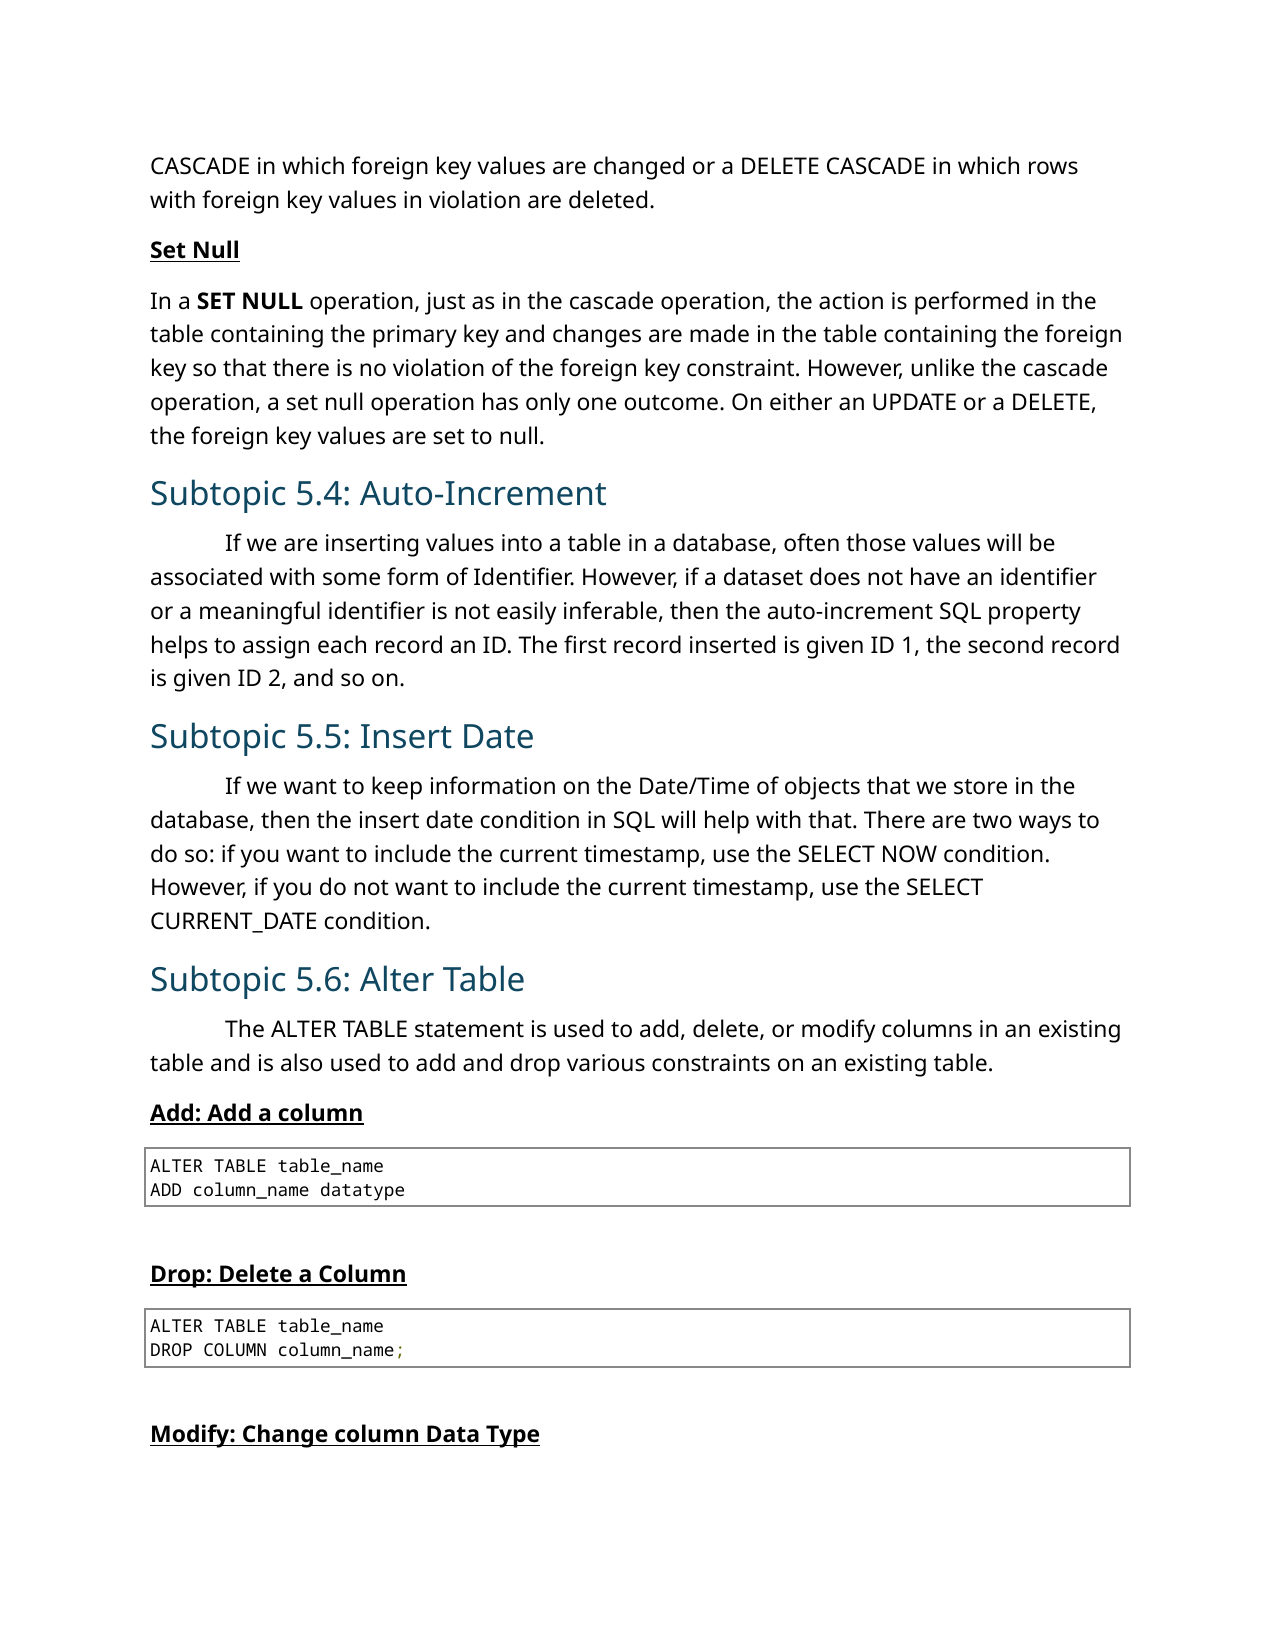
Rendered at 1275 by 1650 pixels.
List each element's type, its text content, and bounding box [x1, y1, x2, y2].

text ALTER TABLE table_name [146, 1149, 1129, 1171]
text The ALTER TABLE statement is used to add, delete, or modify columns in an existing table and is also used to add and drop various constraints on an existing table. [150, 1013, 1125, 1078]
text Set Null [150, 234, 1125, 265]
text Add: Add a column [150, 1097, 1125, 1128]
subtitle Subtopic 5.4: Auto-Increment [150, 470, 1125, 515]
text If we are inserting values into a table in a database, often those values will be associated with some form of Identifier. However, if a dataset does not have an identifier or a meaningful identifier is not easily inferable, then the auto-increment SQL property helps to assign each record an ID. The first record inserted is given ID 1, the second record is given ID 2, and so on. [150, 527, 1125, 693]
subtitle Subtopic 5.5: Insert Date [150, 713, 1125, 758]
text Drop: Delete a Column [150, 1257, 1125, 1289]
text Modify: Change column Data Type [150, 1418, 1125, 1449]
text If we want to keep information on the Date/Time of objects that we store in the database, then the insert date condition in SQL will help with that. There are two ways to do so: if you want to include the current timestamp, use the SELECT NOW condition. However, if you do not want to include the current timestamp, use the SELECT CURRENT_DATE condition. [150, 770, 1125, 936]
text ADD column_name datatype [146, 1171, 1129, 1205]
text DROP COLUMN column_name; [146, 1332, 1129, 1366]
subtitle Subtopic 5.6: Alter Table [150, 955, 1125, 1001]
text ALTER TABLE table_name [146, 1310, 1129, 1332]
text In a SET NULL operation, just as in the cascade operation, the action is performed in the table containing the primary key and changes are made in the table containing the foreign key so that there is no violation of the foreign key constraint. However, unlike the cascade operation, a set null operation has only one outcome. On either an UPDATE or a DELETE, the foreign key values are set to null. [150, 284, 1125, 451]
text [150, 150, 1125, 215]
